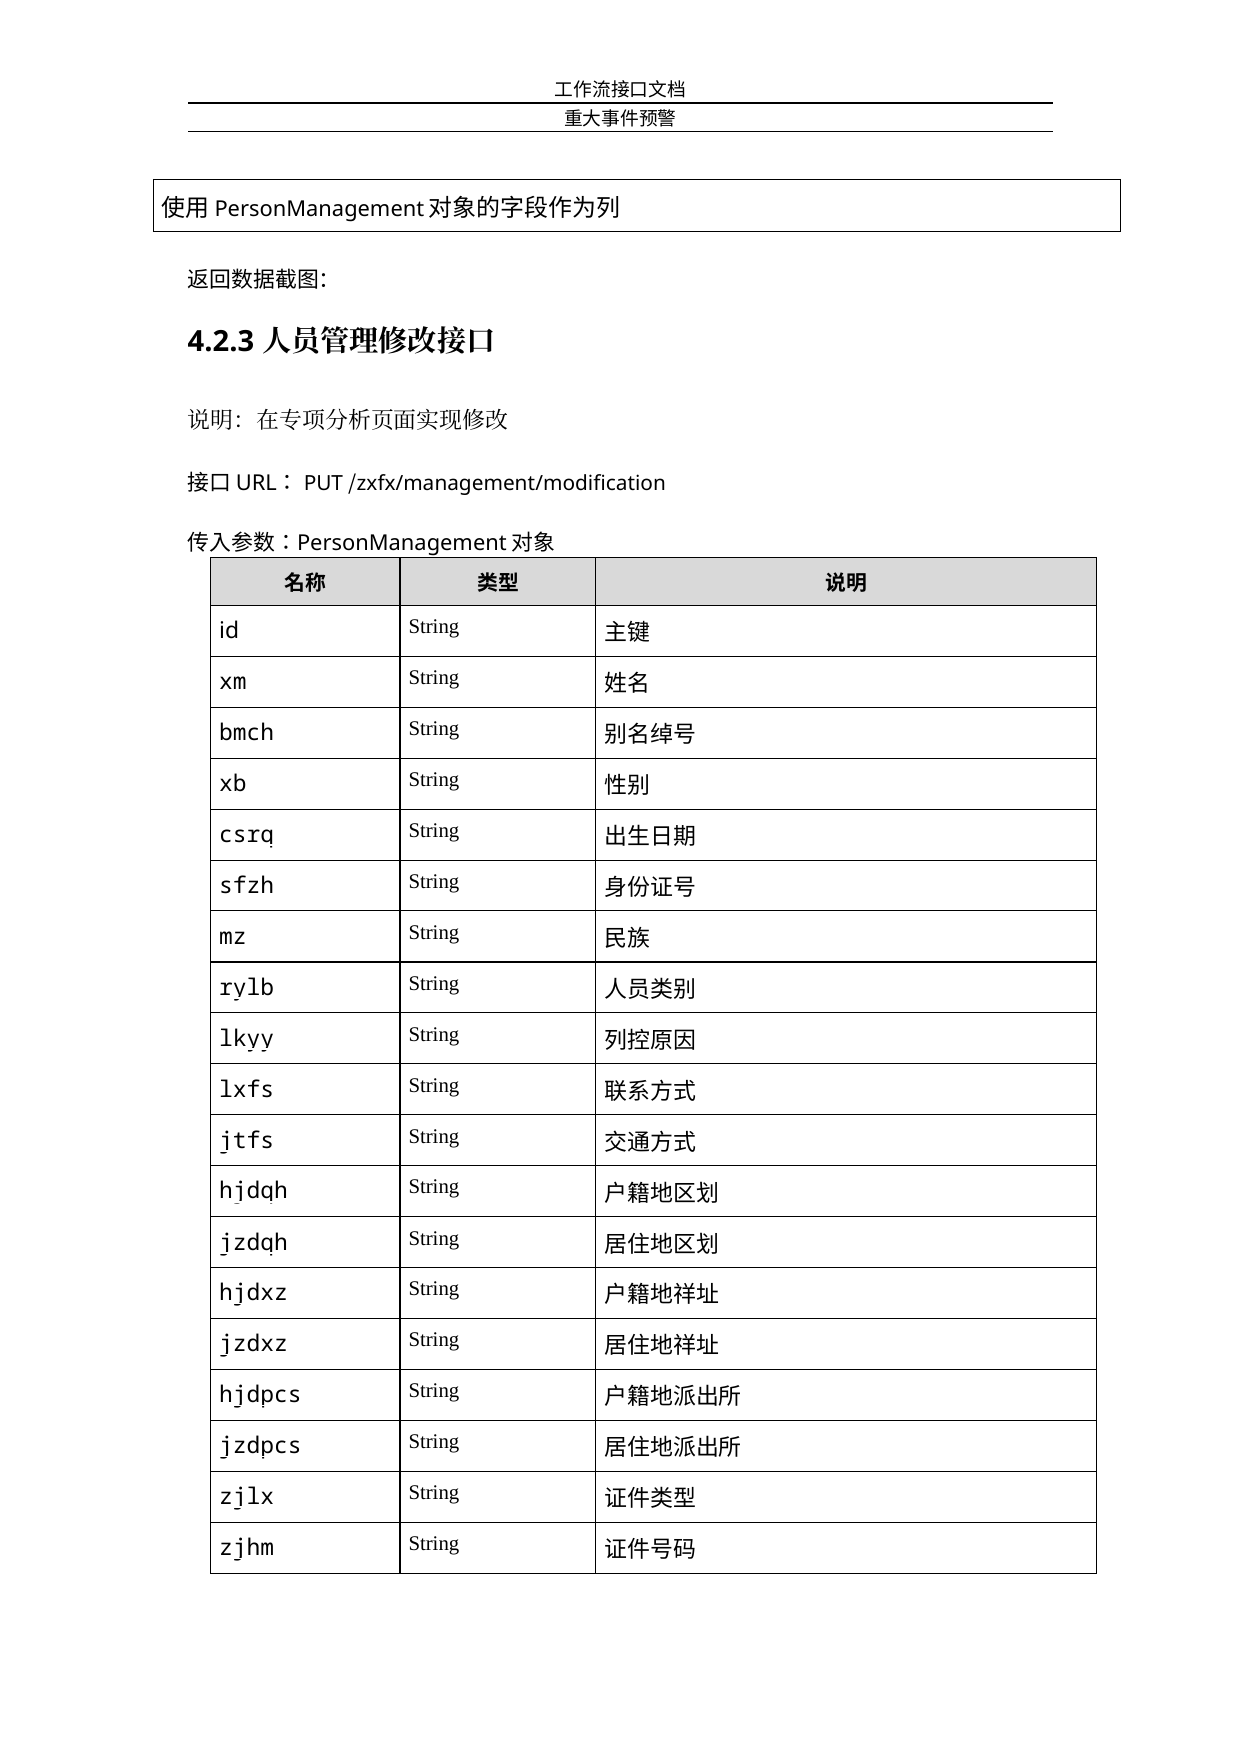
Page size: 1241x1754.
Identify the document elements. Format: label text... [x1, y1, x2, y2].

text 返回数据截图： [187, 262, 1053, 294]
table_cell 户籍地祥址 [596, 1268, 1096, 1318]
table_cell 居住地祥址 [596, 1319, 1096, 1369]
table_cell 居住地区划 [596, 1217, 1096, 1267]
table_cell 户籍地区划 [596, 1166, 1096, 1216]
table_cell 使用PersonManagement对象的字段作为列 [154, 180, 1120, 231]
table_cell rylb [211, 963, 399, 1012]
table_cell 联系方式 [596, 1064, 1096, 1114]
table_cell String [401, 606, 595, 656]
table_cell 民族 [596, 911, 1096, 961]
table_cell String [401, 1472, 595, 1522]
table_cell mz [211, 911, 399, 961]
table_cell String [401, 810, 595, 859]
table_cell hjdxz [211, 1268, 399, 1318]
table_cell String [401, 1064, 595, 1114]
table_cell String [401, 963, 595, 1012]
table_cell sfzh [211, 861, 399, 910]
table_cell zjlx [211, 1472, 399, 1522]
table_cell String [401, 911, 595, 961]
table_cell 性别 [596, 759, 1096, 808]
table_cell 别名绰号 [596, 708, 1096, 758]
table_cell csrq [211, 810, 399, 859]
table_cell jzdxz [211, 1319, 399, 1369]
table_cell 出生日期 [596, 810, 1096, 859]
table_header 名称 [211, 558, 399, 605]
table_cell 居住地派出所 [596, 1421, 1096, 1471]
table_cell String [401, 861, 595, 910]
table_cell lxfs [211, 1064, 399, 1114]
table_cell String [401, 1523, 595, 1573]
table_cell jtfs [211, 1115, 399, 1165]
table_cell String [401, 1421, 595, 1471]
text 4.2.3 人员管理修改接口 [187, 321, 1053, 360]
table_cell zjhm [211, 1523, 399, 1573]
table_cell xb [211, 759, 399, 808]
table_cell 身份证号 [596, 861, 1096, 910]
table_cell String [401, 759, 595, 808]
table_cell 主键 [596, 606, 1096, 656]
table_cell 人员类别 [596, 963, 1096, 1012]
table_cell String [401, 1319, 595, 1369]
table_cell String [401, 1268, 595, 1318]
table_cell String [401, 1115, 595, 1165]
table_cell String [401, 657, 595, 707]
table_cell String [401, 1166, 595, 1216]
table_cell xm [211, 657, 399, 707]
table_cell hjdpcs [211, 1370, 399, 1420]
table_cell 户籍地派出所 [596, 1370, 1096, 1420]
table_cell jzdqh [211, 1217, 399, 1267]
table_cell String [401, 708, 595, 758]
table_cell String [401, 1013, 595, 1063]
table_cell 姓名 [596, 657, 1096, 707]
text 说明：在专项分析页面实现修改 [187, 407, 1053, 434]
text 传入参数：PersonManagement对象 [187, 525, 1053, 557]
table_cell String [401, 1217, 595, 1267]
table_cell id [211, 606, 399, 656]
table_header 类型 [401, 558, 595, 605]
table_cell lkyy [211, 1013, 399, 1063]
table_cell bmch [211, 708, 399, 758]
table_header 说明 [596, 558, 1096, 605]
table_cell 列控原因 [596, 1013, 1096, 1063]
table_cell 交通方式 [596, 1115, 1096, 1165]
text 接口URL： PUT /zxfx/management/modification [187, 465, 1053, 497]
table_cell 证件类型 [596, 1472, 1096, 1522]
table_cell jzdpcs [211, 1421, 399, 1471]
table_cell hjdqh [211, 1166, 399, 1216]
table_cell 证件号码 [596, 1523, 1096, 1573]
table_cell String [401, 1370, 595, 1420]
